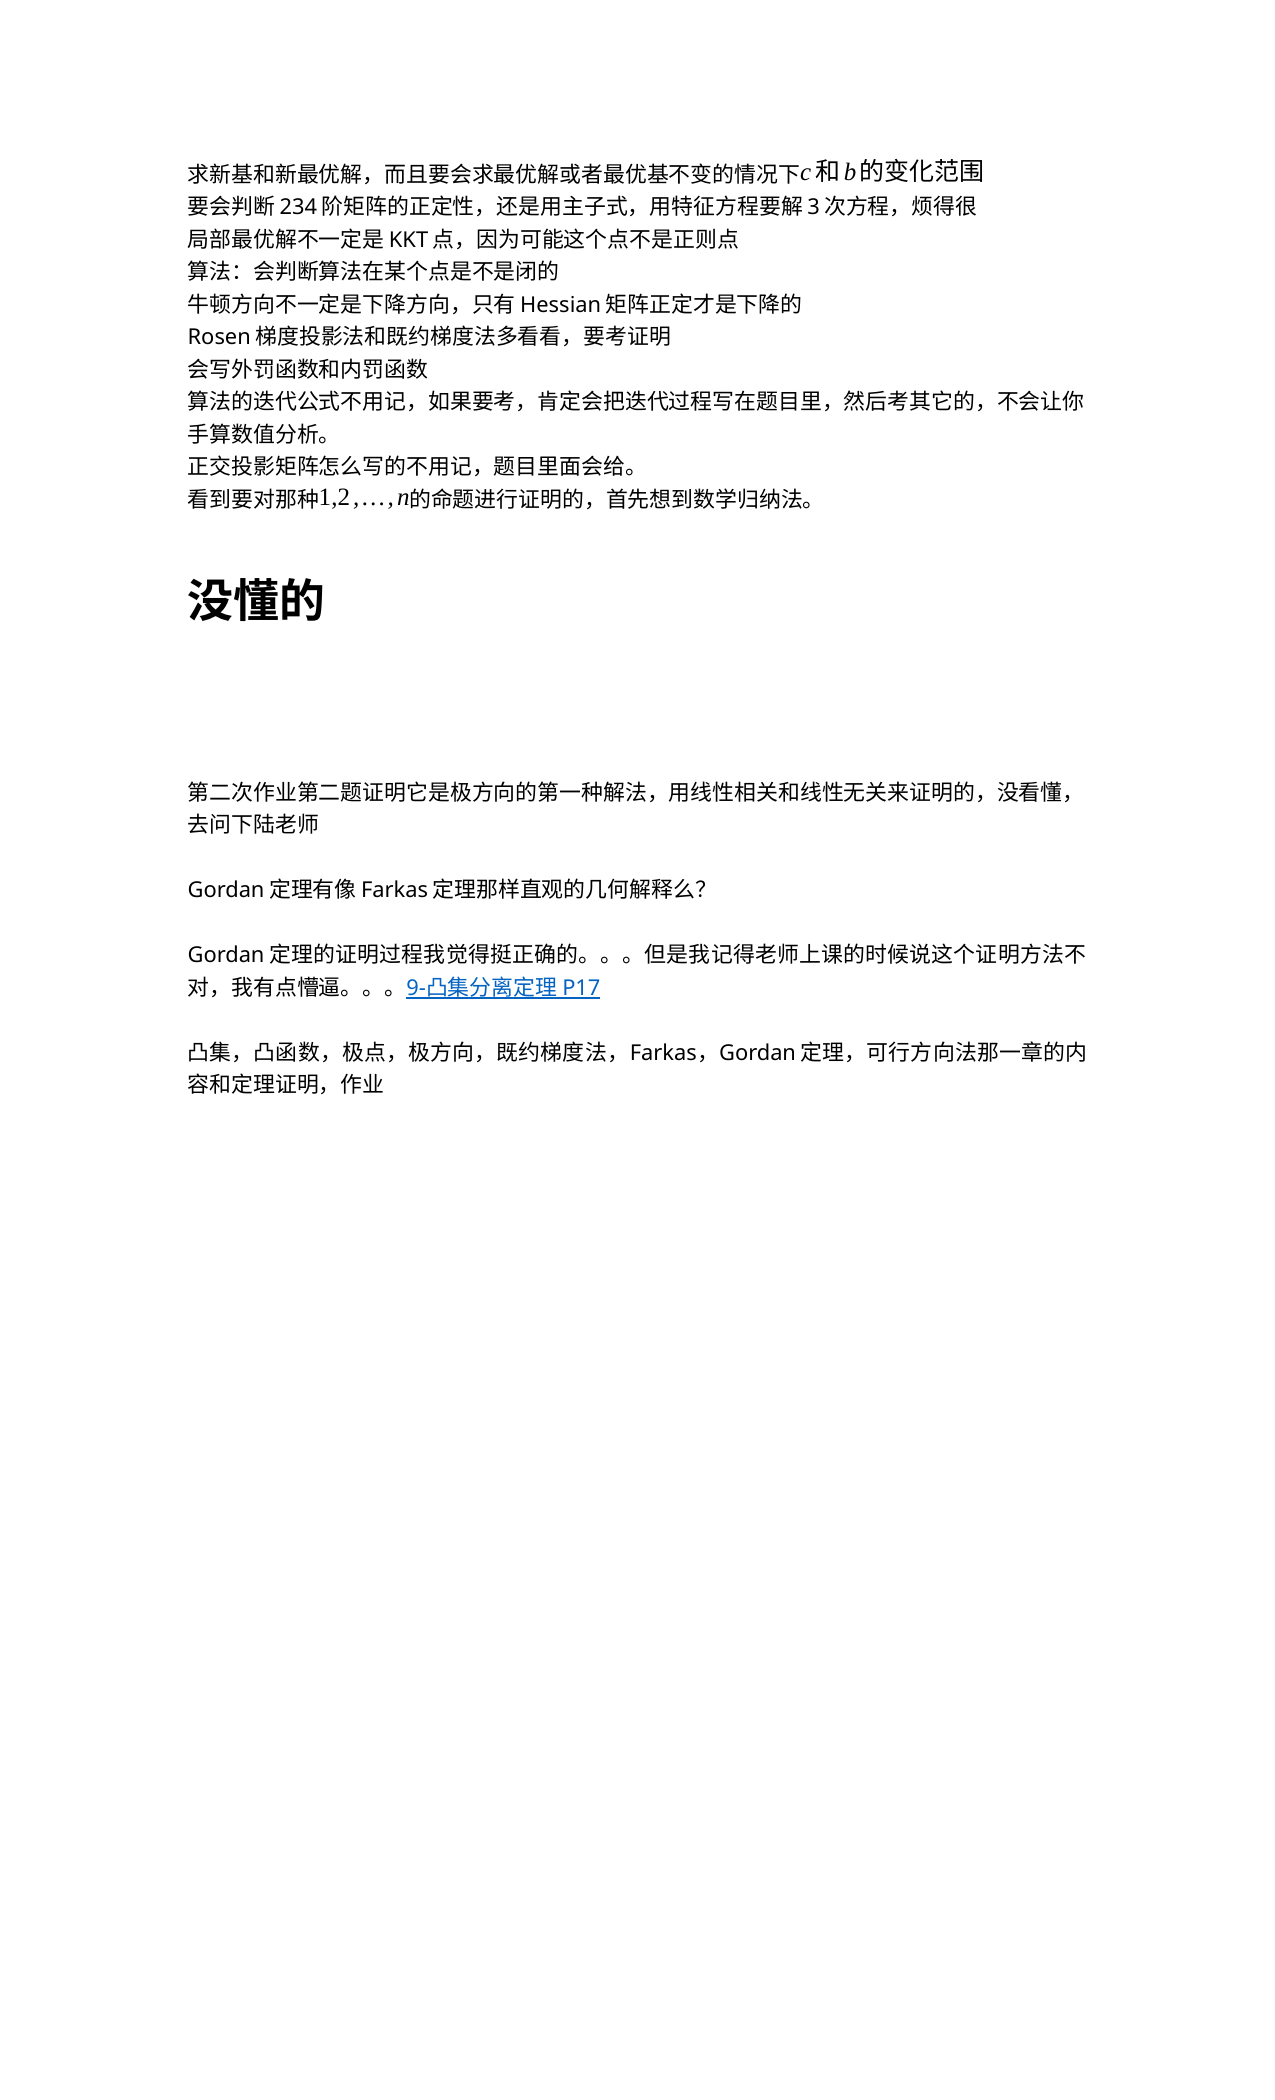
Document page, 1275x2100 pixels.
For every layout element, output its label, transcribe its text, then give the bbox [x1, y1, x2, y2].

text Gordan定理有像Farkas定理那样直观的几何解释么？ [187, 872, 1087, 904]
text 算法的迭代公式不用记，如果要考，肯定会把迭代过程写在题目里，然后考其它的，不会让你手算数值分析。 [187, 384, 1087, 449]
text 牛顿方向不一定是下降方向，只有Hessian矩阵正定才是下降的 [187, 286, 1087, 319]
text Gordan定理的证明过程我觉得挺正确的。。。但是我记得老师上课的时候说这个证明方法不对，我有点懵逼。。。9-凸集分离定理 P17 [187, 937, 1087, 1002]
text Rosen梯度投影法和既约梯度法多看看，要考证明 [187, 319, 1087, 351]
text 局部最优解不一定是KKT点，因为可能这个点不是正则点 [187, 221, 1087, 254]
text 凸集，凸函数，极点，极方向，既约梯度法，Farkas，Gordan定理，可行方向法那一章的内容和定理证明，作业 [187, 1034, 1087, 1099]
text 正交投影矩阵怎么写的不用记，题目里面会给。 [187, 449, 1087, 481]
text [187, 156, 1087, 189]
text 会写外罚函数和内罚函数 [187, 351, 1087, 384]
text 算法：会判断算法在某个点是不是闭的 [187, 254, 1087, 286]
text 第二次作业第二题证明它是极方向的第一种解法，用线性相关和线性无关来证明的，没看懂，去问下陆老师 [187, 774, 1087, 839]
text 要会判断234阶矩阵的正定性，还是用主子式，用特征方程要解3次方程，烦得很 [187, 189, 1087, 221]
text 看到要对那种的命题进行证明的，首先想到数学归纳法。 [187, 481, 1087, 514]
subtitle 没懂的 [187, 549, 1087, 647]
